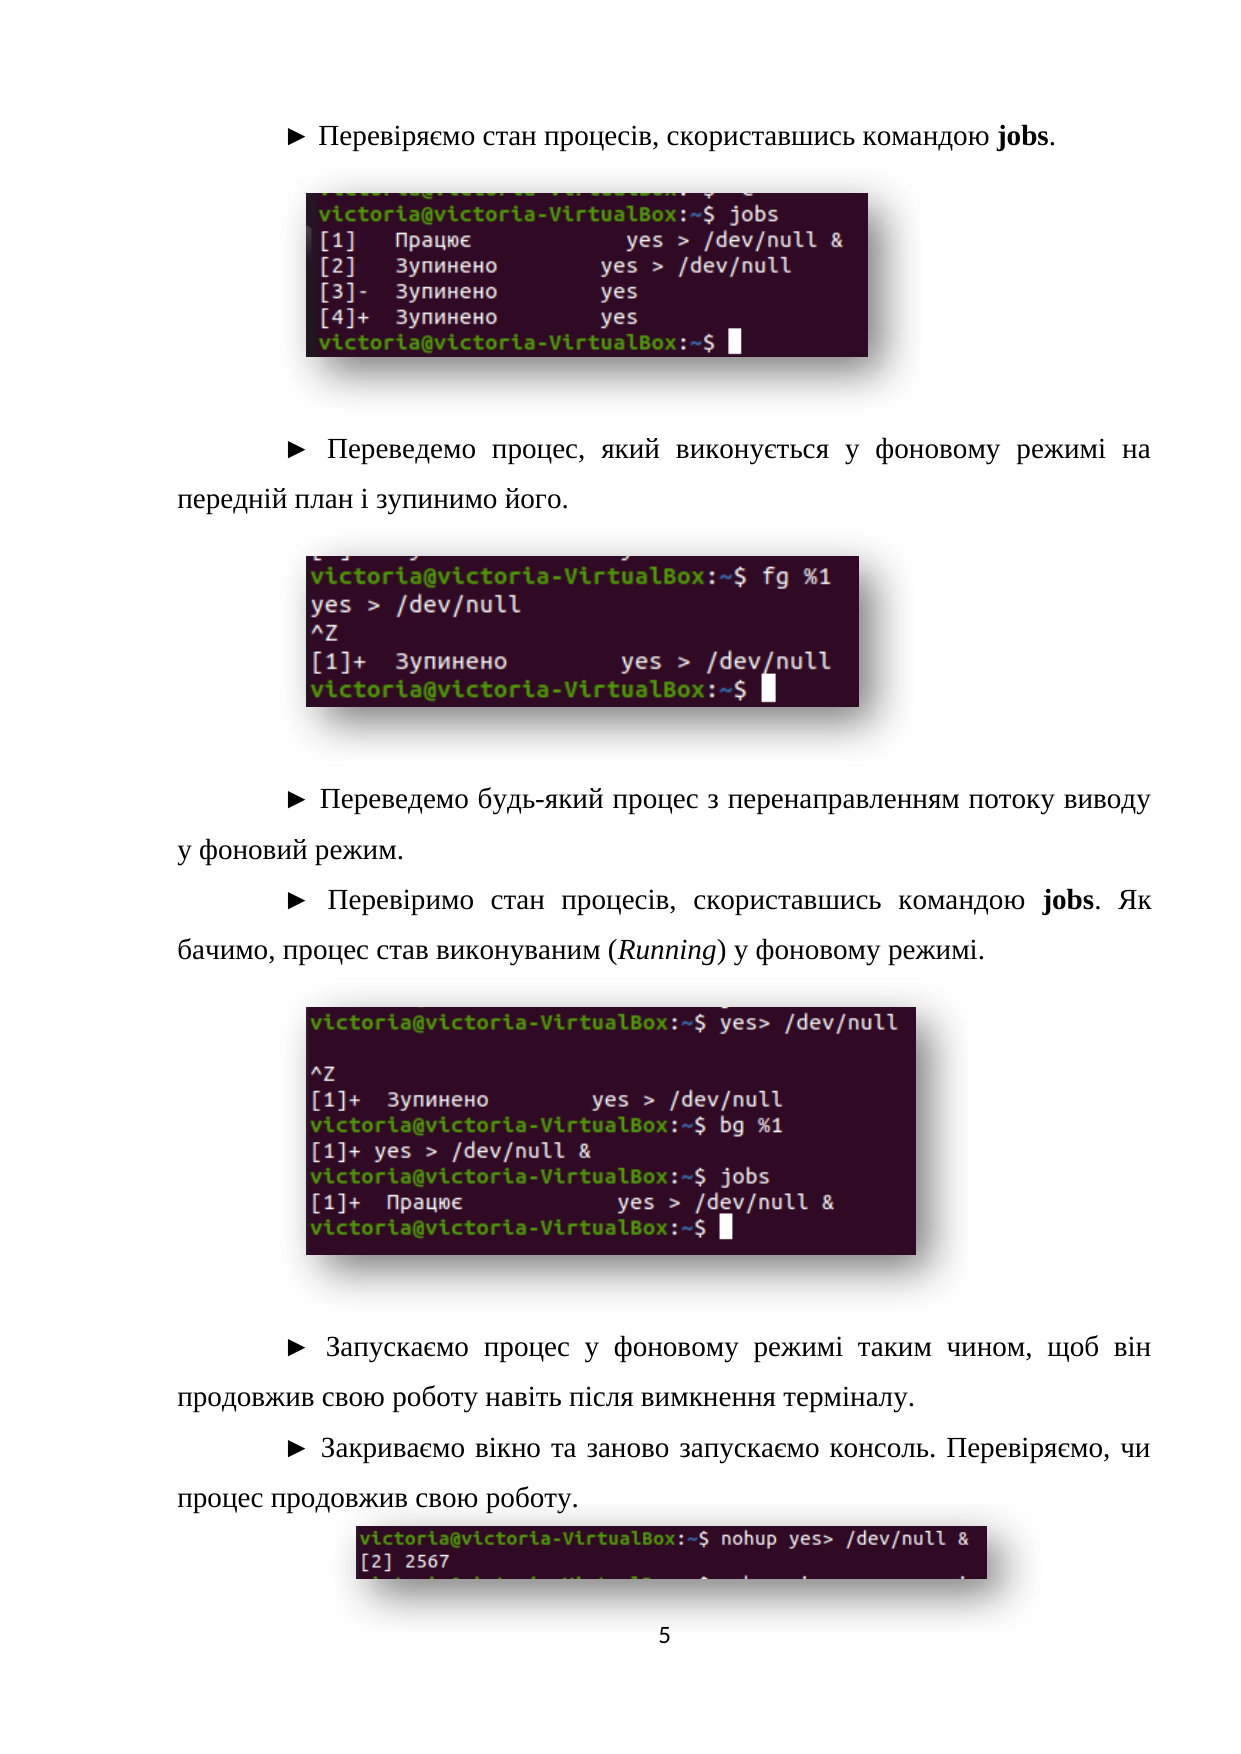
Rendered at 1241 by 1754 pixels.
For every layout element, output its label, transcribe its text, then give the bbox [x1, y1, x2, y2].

text ► Закриваємо вікно та заново запускаємо консоль. Перевіряємо, чи процес продовжив свою роботу. [177, 1430, 1152, 1514]
text ► Переведемо процес, який виконується у фоновому режимі на передній план і зупинимо його. [177, 431, 1152, 515]
picture [306, 1007, 916, 1255]
picture [356, 1526, 987, 1579]
picture [306, 193, 868, 357]
picture [306, 556, 859, 707]
text ► Перевіримо стан процесів, скориставшись командою jobs. Як бачимо, процес став виконуваним (Running) у фоновому режимі. [177, 882, 1152, 966]
text ► Переведемо будь-який процес з перенаправленням потоку виводу у фоновий режим. [177, 781, 1152, 865]
text ► Запускаємо процес у фоновому режимі таким чином, щоб він продовжив свою роботу навіть після вимкнення терміналу. [177, 1329, 1152, 1413]
text ► Перевіряємо стан процесів, скориставшись командою jobs. [177, 118, 1152, 152]
